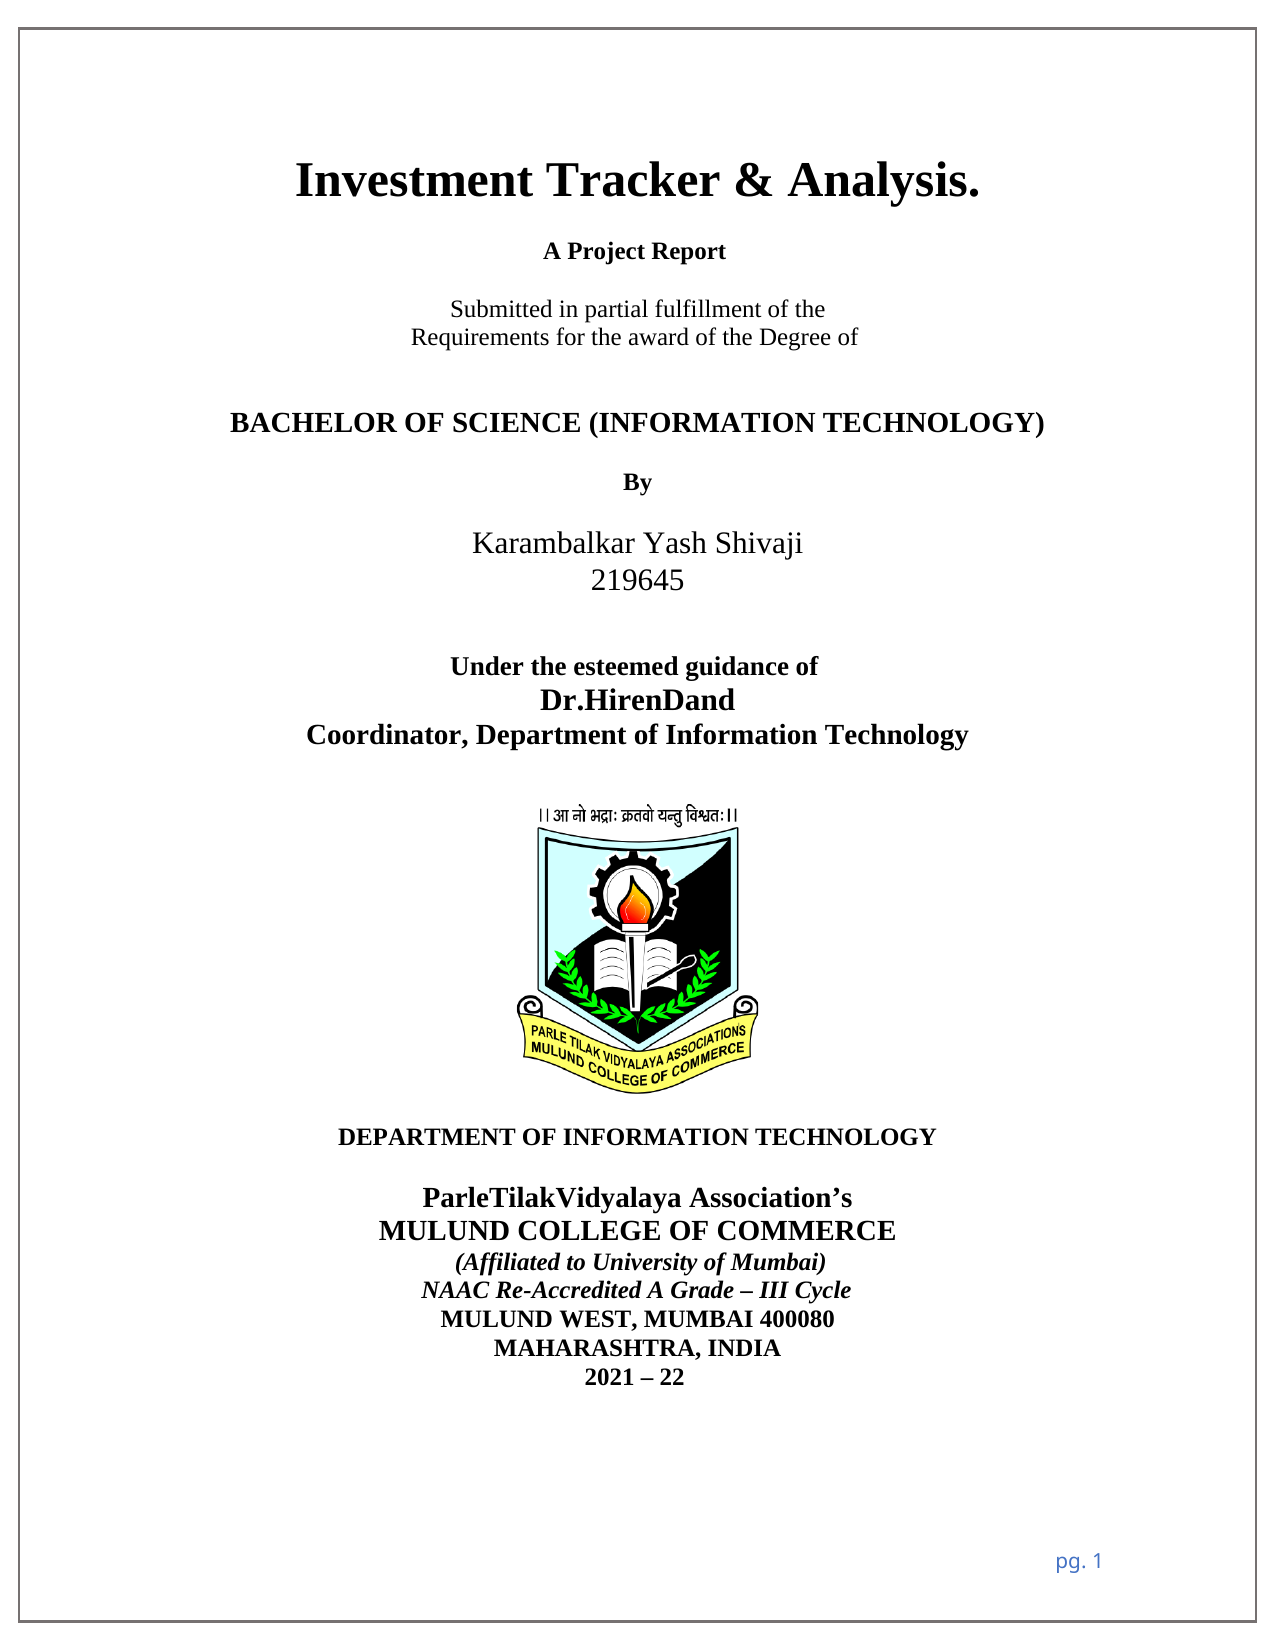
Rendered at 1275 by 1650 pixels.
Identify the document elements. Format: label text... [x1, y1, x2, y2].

text BACHELOR OF SCIENCE (INFORMATION TECHNOLOGY) [150, 405, 1125, 438]
text Under the esteemed guidance of [150, 650, 1125, 682]
text 2021 – 22 [150, 1362, 1125, 1391]
text NAAC Re-Accredited A Grade – III Cycle [150, 1276, 1125, 1304]
text 219645 [150, 561, 1125, 597]
picture [516, 804, 759, 1094]
text DEPARTMENT OF INFORMATION TECHNOLOGY [150, 1122, 1125, 1151]
text Dr.HirenDand [150, 682, 1125, 717]
text ParleTilakVidyalaya Association’s [150, 1180, 1125, 1213]
text MAHARASHTRA, INDIA [150, 1333, 1125, 1362]
text Karambalkar Yash Shivaji [150, 525, 1125, 561]
text MULUND WEST, MUMBAI 400080 [150, 1304, 1125, 1333]
text Investment Tracker & Analysis. [150, 150, 1125, 207]
text (Affiliated to University of Mumbai) [150, 1247, 1125, 1276]
text Requirements for the award of the Degree of [150, 322, 1125, 351]
text MULUND COLLEGE OF COMMERCE [150, 1213, 1125, 1247]
text Submitted in partial fulfillment of the [150, 294, 1125, 322]
text A Project Report [150, 236, 1125, 265]
text By [150, 467, 1125, 496]
text Coordinator, Department of Information Technology [150, 717, 1125, 751]
